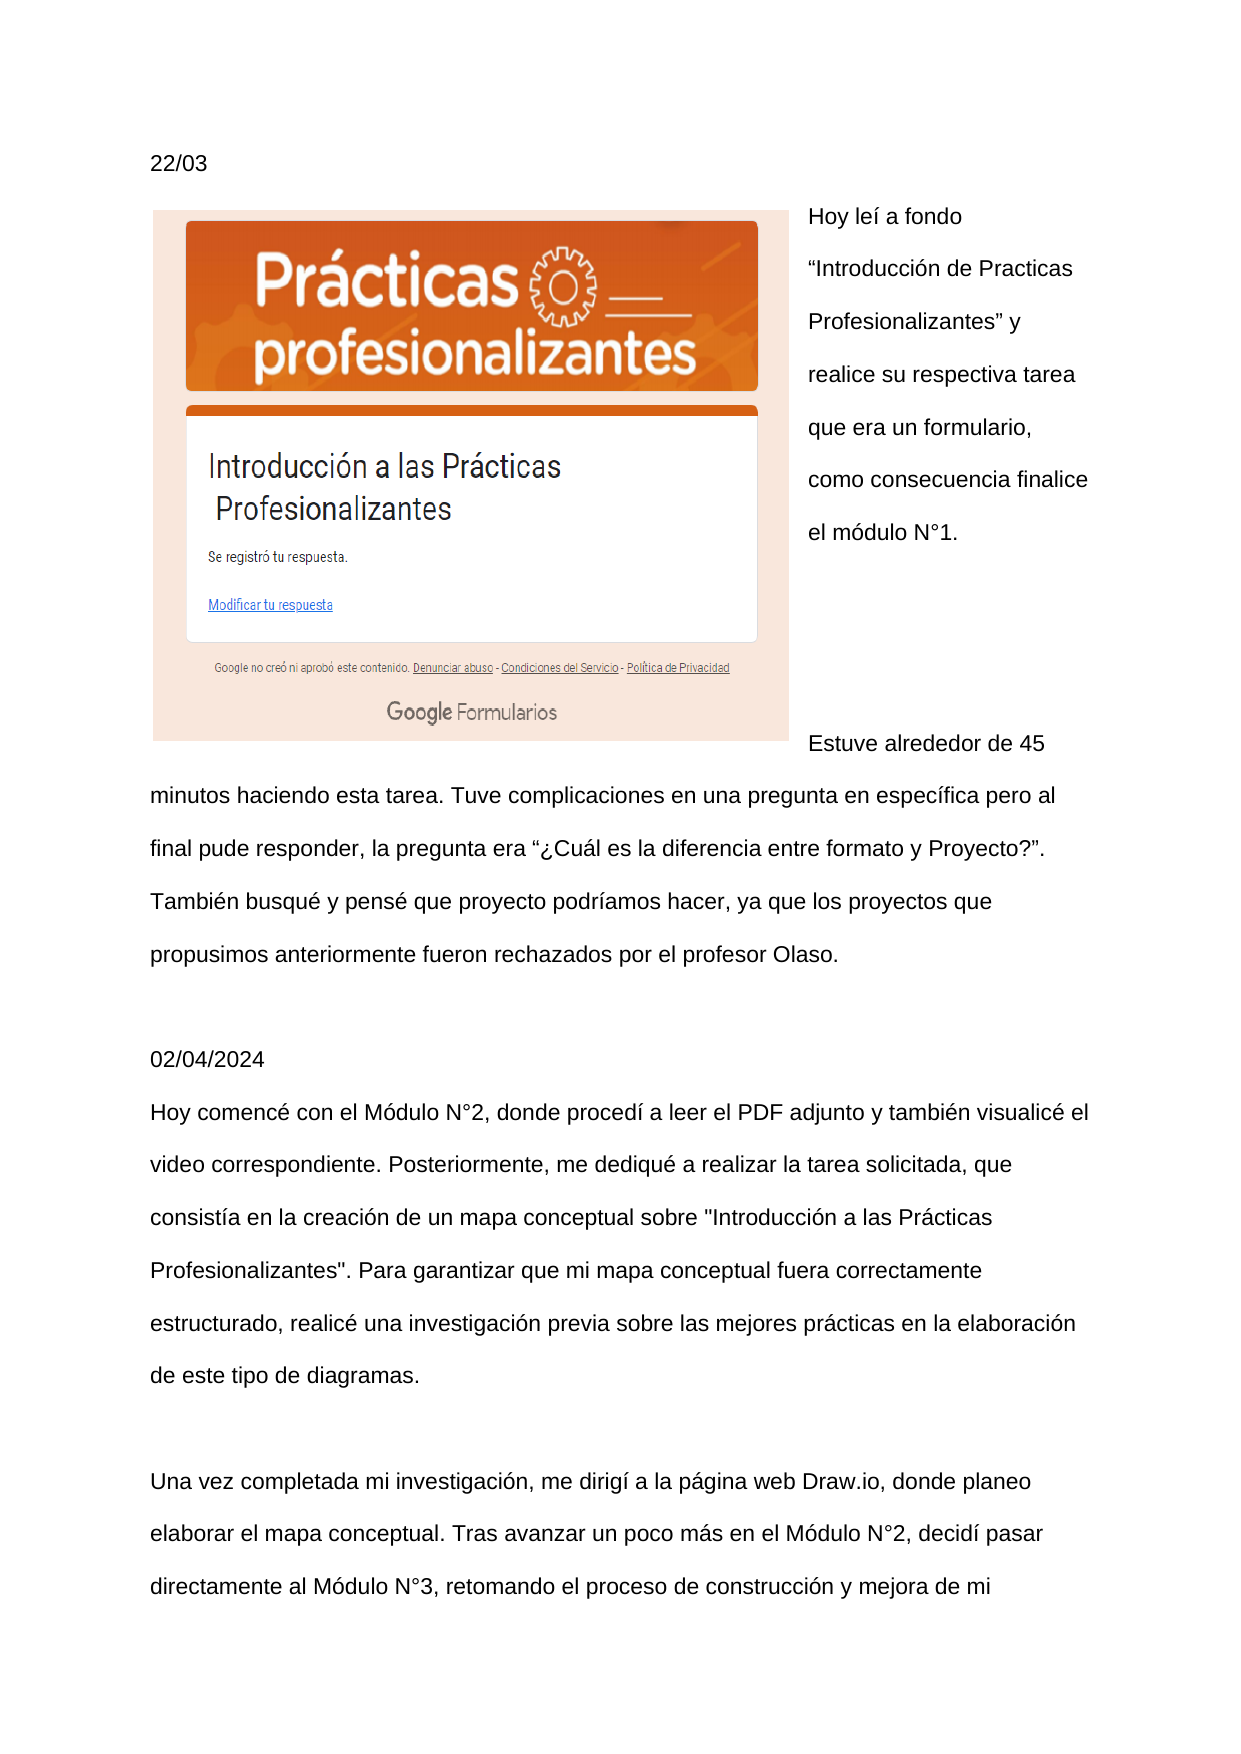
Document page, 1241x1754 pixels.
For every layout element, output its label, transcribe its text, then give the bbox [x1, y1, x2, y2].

text 22/03 [150, 150, 1090, 176]
text 02/04/2024 [150, 1046, 1090, 1072]
text Hoy leí a fondo “Introducción de Practicas Profesionalizantes” y realice su respectiva tarea que era un formulario, como consecuencia finalice el módulo N°1. [150, 203, 1090, 545]
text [150, 1468, 1090, 1599]
picture [153, 210, 789, 741]
text Hoy comencé con el Módulo N°2, donde procedí a leer el PDF adjunto y también visualicé el video correspondiente. Posteriormente, me dediqué a realizar la tarea solicitada, que consistía en la creación de un mapa conceptual sobre "Introducción a las Prácticas Profesionalizantes". Para garantizar que mi mapa conceptual fuera correctamente estructurado, realicé una investigación previa sobre las mejores prácticas en la elaboración de este tipo de diagramas. [150, 1099, 1090, 1389]
text Estuve alrededor de 45 minutos haciendo esta tarea. Tuve complicaciones en una pregunta en específica pero al final pude responder, la pregunta era “¿Cuál es la diferencia entre formato y Proyecto?”. También busqué y pensé que proyecto podríamos hacer, ya que los proyectos que propusimos anteriormente fueron rechazados por el profesor Olaso. [150, 730, 1090, 967]
